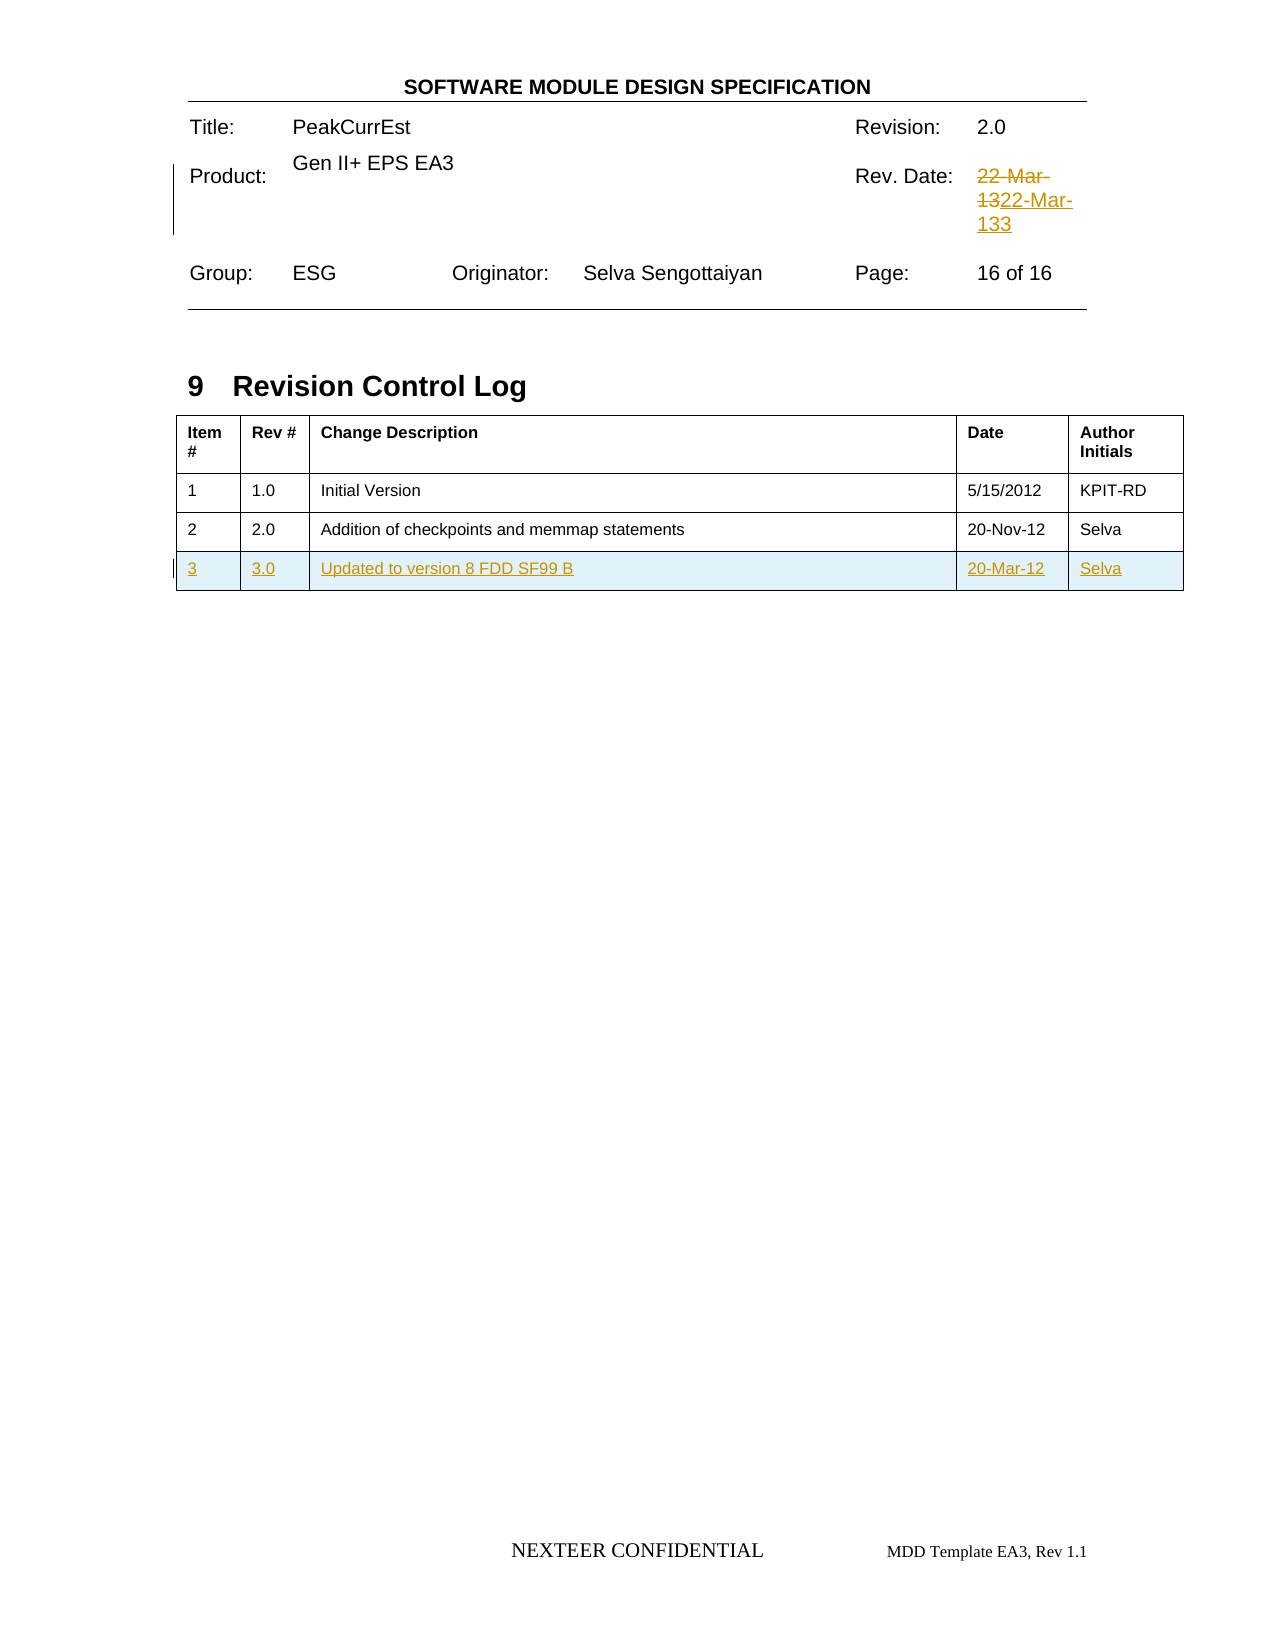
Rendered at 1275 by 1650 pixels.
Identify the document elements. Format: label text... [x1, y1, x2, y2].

table_cell Initial Version [310, 474, 956, 512]
table_cell 1.0 [241, 474, 309, 512]
table_header Date [957, 416, 1068, 473]
table_cell 2.0 [241, 513, 309, 551]
table_cell 1 [177, 474, 240, 512]
table_header Change Description [310, 416, 956, 473]
table_cell 2 [177, 513, 240, 551]
subtitle Revision Control Log [187, 369, 1087, 403]
table_cell 5/15/2012 [957, 474, 1068, 512]
table_cell 20-Nov-12 [957, 513, 1068, 551]
table_header Item # [177, 416, 240, 473]
table_header Rev # [241, 416, 309, 473]
table_cell KPIT-RD [1069, 474, 1183, 512]
table_header Author Initials [1069, 416, 1183, 473]
table_cell Addition of checkpoints and memmap statements [310, 513, 956, 551]
table_cell Selva [1069, 513, 1183, 551]
